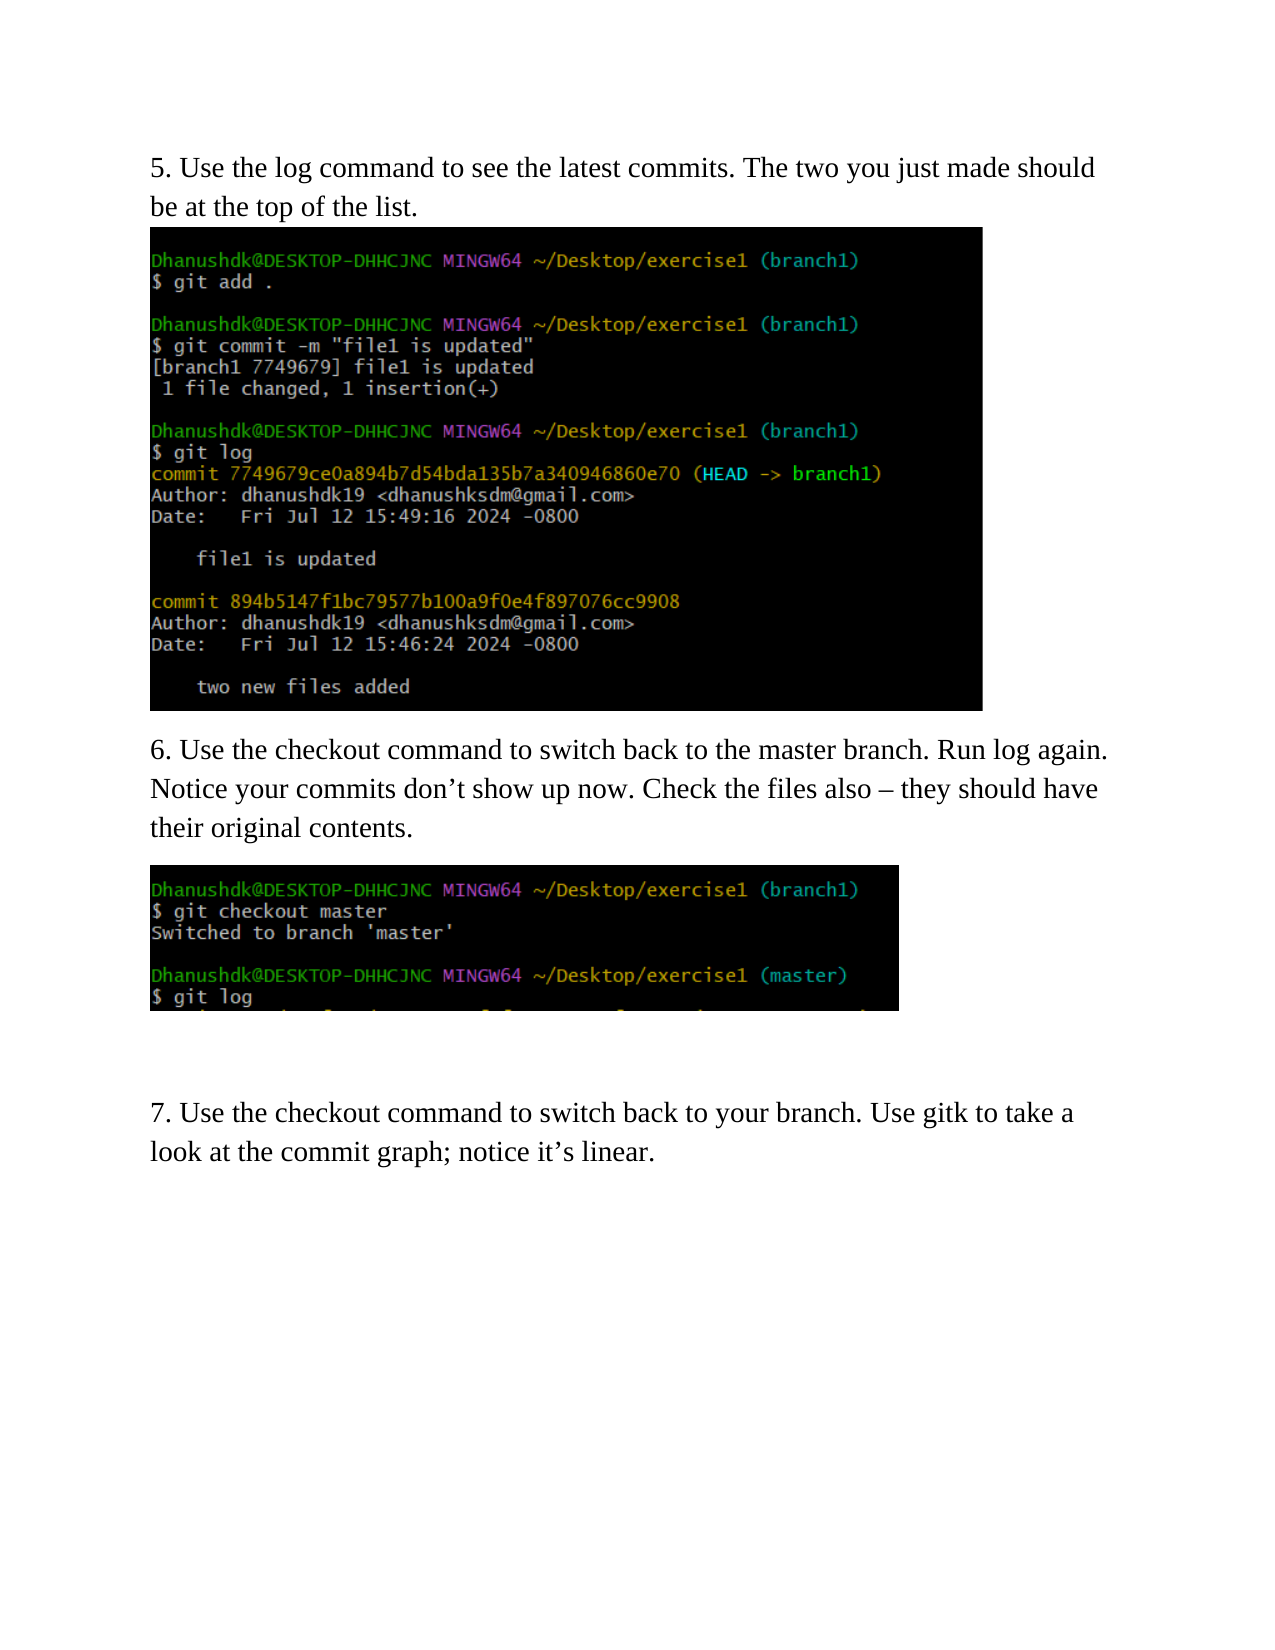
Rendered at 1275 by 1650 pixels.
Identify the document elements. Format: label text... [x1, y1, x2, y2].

picture [150, 227, 983, 711]
picture [150, 865, 899, 1011]
text 7. Use the checkout command to switch back to your branch. Use gitk to take a look at the commit graph; notice it’s linear. [150, 1095, 1125, 1168]
text 6. Use the checkout command to switch back to the master branch. Run log again. Notice your commits don’t show up now. Check the files also – they should have their original contents. [150, 732, 1125, 844]
